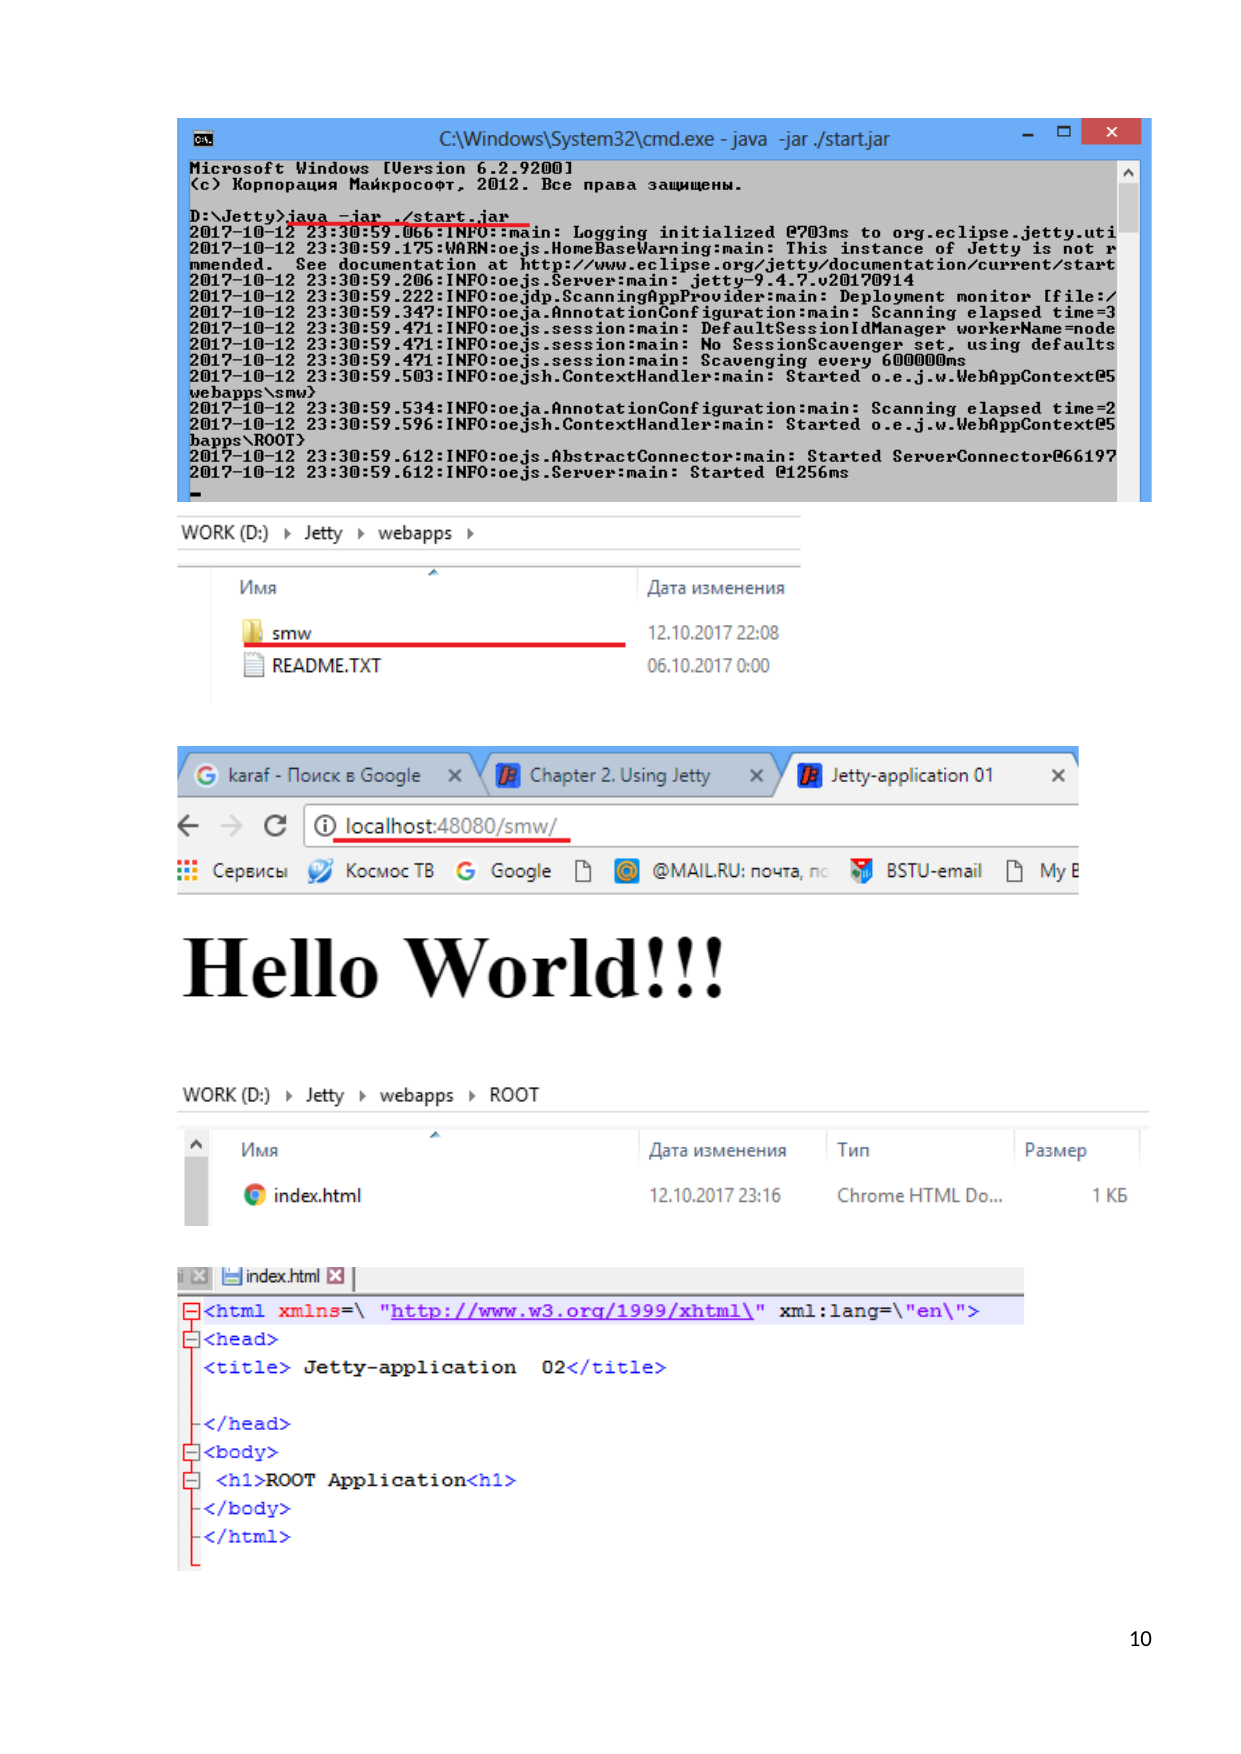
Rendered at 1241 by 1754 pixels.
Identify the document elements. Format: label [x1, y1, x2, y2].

picture [177, 1267, 1025, 1571]
picture [177, 118, 1152, 502]
picture [177, 1083, 1150, 1226]
picture [177, 505, 801, 704]
picture [177, 746, 1079, 1042]
